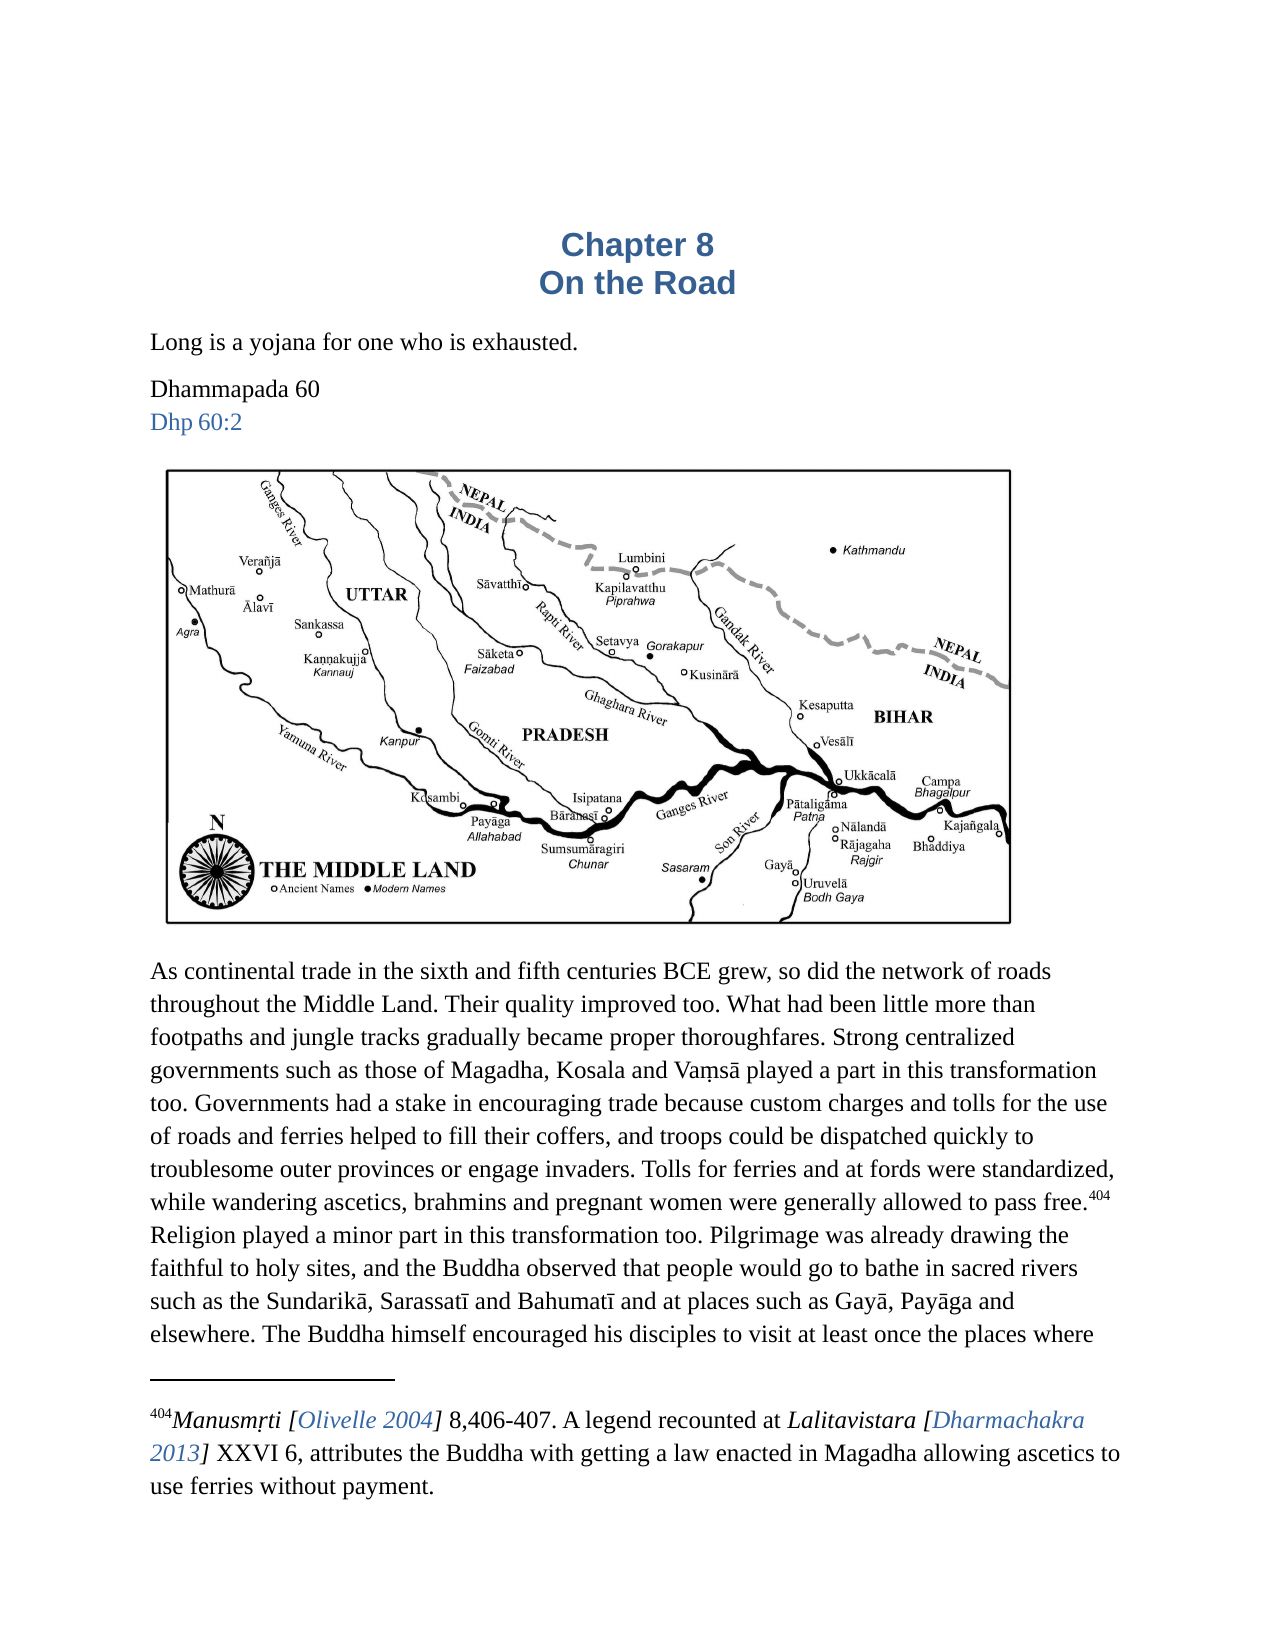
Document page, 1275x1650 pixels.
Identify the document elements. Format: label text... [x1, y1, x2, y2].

text Dhammapada 60 Dhp 60:2 [150, 374, 1125, 436]
text Long is a yojana for one who is exhausted. [150, 327, 1125, 356]
picture [150, 455, 1025, 938]
subtitle Chapter 8 On the Road [150, 225, 1125, 302]
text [150, 956, 1125, 1348]
